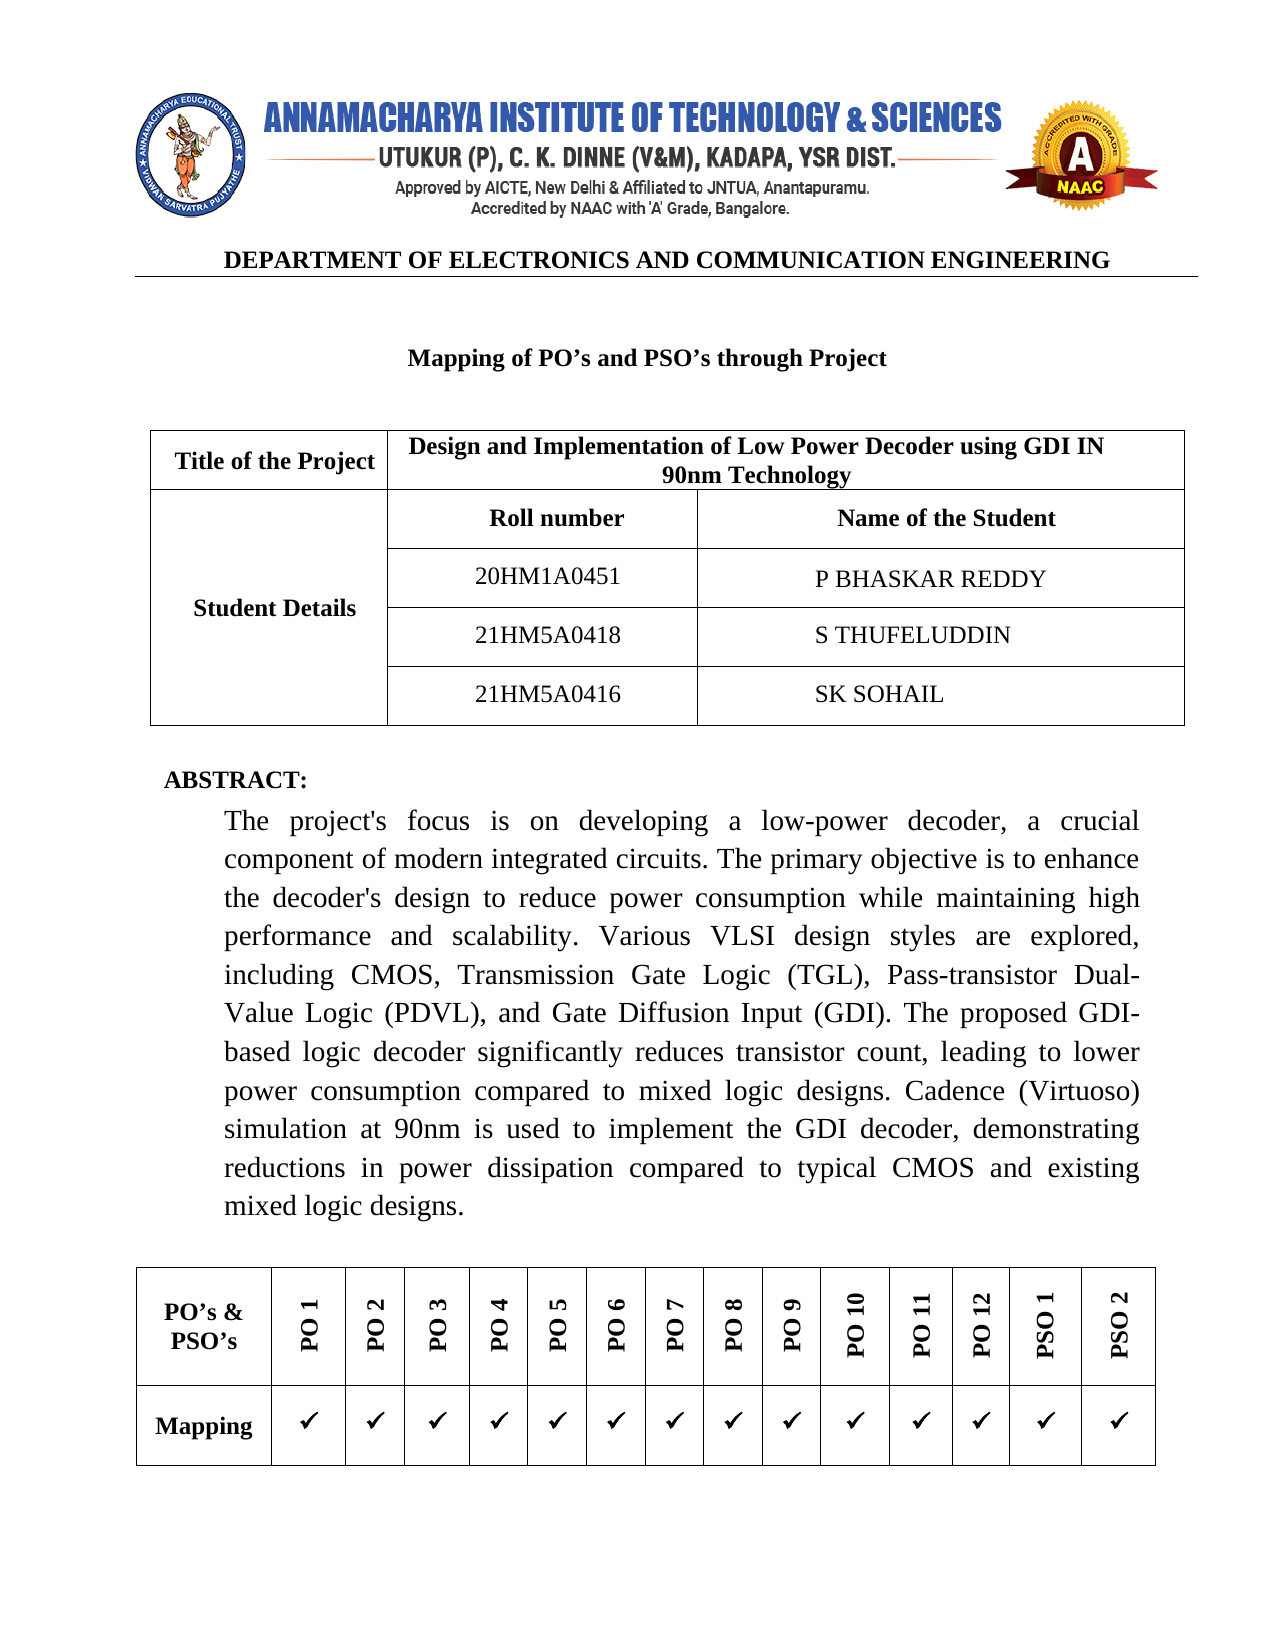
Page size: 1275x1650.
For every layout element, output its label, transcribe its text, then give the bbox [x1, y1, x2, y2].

table_cell S THUFELUDDIN [698, 608, 1184, 666]
table_header PO 9 [763, 1268, 820, 1385]
text DEPARTMENT OF ELECTRONICS AND COMMUNICATION ENGINEERING [135, 245, 1198, 276]
picture [135, 93, 1158, 218]
table_header Title of the Project [151, 431, 387, 489]
table_header PO 12 [953, 1268, 1009, 1385]
table_cell [346, 1386, 404, 1465]
table_cell 21HM5A0418 [388, 608, 697, 666]
table_cell P BHASKAR REDDY [698, 549, 1184, 607]
table_cell [821, 1386, 889, 1465]
table_cell 21HM5A0416 [388, 667, 697, 725]
table_header Design and Implementation of Low Power Decoder using GDI IN 90nm Technology [388, 431, 1184, 489]
table_cell [763, 1386, 820, 1465]
text The project's focus is on developing a low-power decoder, a crucial component of modern integrated circuits. The primary objective is to enhance the decoder's design to reduce power consumption while maintaining high performance and scalability. Various VLSI design styles are explored, including CMOS, Transmission Gate Logic (TGL), Pass-transistor Dual-Value Logic (PDVL), and Gate Diffusion Input (GDI). The proposed GDI-based logic decoder significantly reduces transistor count, leading to lower power consumption compared to mixed logic designs. Cadence (Virtuoso) simulation at 90nm is used to implement the GDI decoder, demonstrating reductions in power dissipation compared to typical CMOS and existing mixed logic designs. [224, 803, 1141, 1222]
table_header PSO 2 [1082, 1268, 1155, 1385]
table_cell Mapping [137, 1386, 271, 1465]
table_cell [587, 1386, 645, 1465]
table_header PO 4 [470, 1268, 527, 1385]
text Mapping of PO’s and PSO’s through Project [298, 343, 996, 372]
table_cell [953, 1386, 1009, 1465]
title ABSTRACT: [163, 765, 1200, 794]
table_header PO 11 [890, 1268, 952, 1385]
table_header PO 6 [587, 1268, 645, 1385]
table_cell Roll number [388, 490, 697, 548]
table_cell 20hm1a0451 [388, 549, 697, 607]
table_cell [646, 1386, 703, 1465]
table_cell [405, 1386, 469, 1465]
table_header PO 5 [528, 1268, 586, 1385]
table_header PO 2 [346, 1268, 404, 1385]
table_header PO 3 [405, 1268, 469, 1385]
table_cell [528, 1386, 586, 1465]
table_header PO’s & PSO’s [137, 1268, 271, 1385]
table_cell [1010, 1386, 1081, 1465]
table_cell SK SOHAIL [698, 667, 1184, 725]
table_header PO 10 [821, 1268, 889, 1385]
table_header PO 1 [272, 1268, 345, 1385]
table_cell [890, 1386, 952, 1465]
table_header PO 7 [646, 1268, 703, 1385]
table_cell [470, 1386, 527, 1465]
table_cell Name of the Student [698, 490, 1184, 548]
table_cell [1082, 1386, 1155, 1465]
table_cell [704, 1386, 762, 1465]
table_header PSO 1 [1010, 1268, 1081, 1385]
table_cell [272, 1386, 345, 1465]
table_cell Student Details [151, 490, 387, 725]
table_header PO 8 [704, 1268, 762, 1385]
